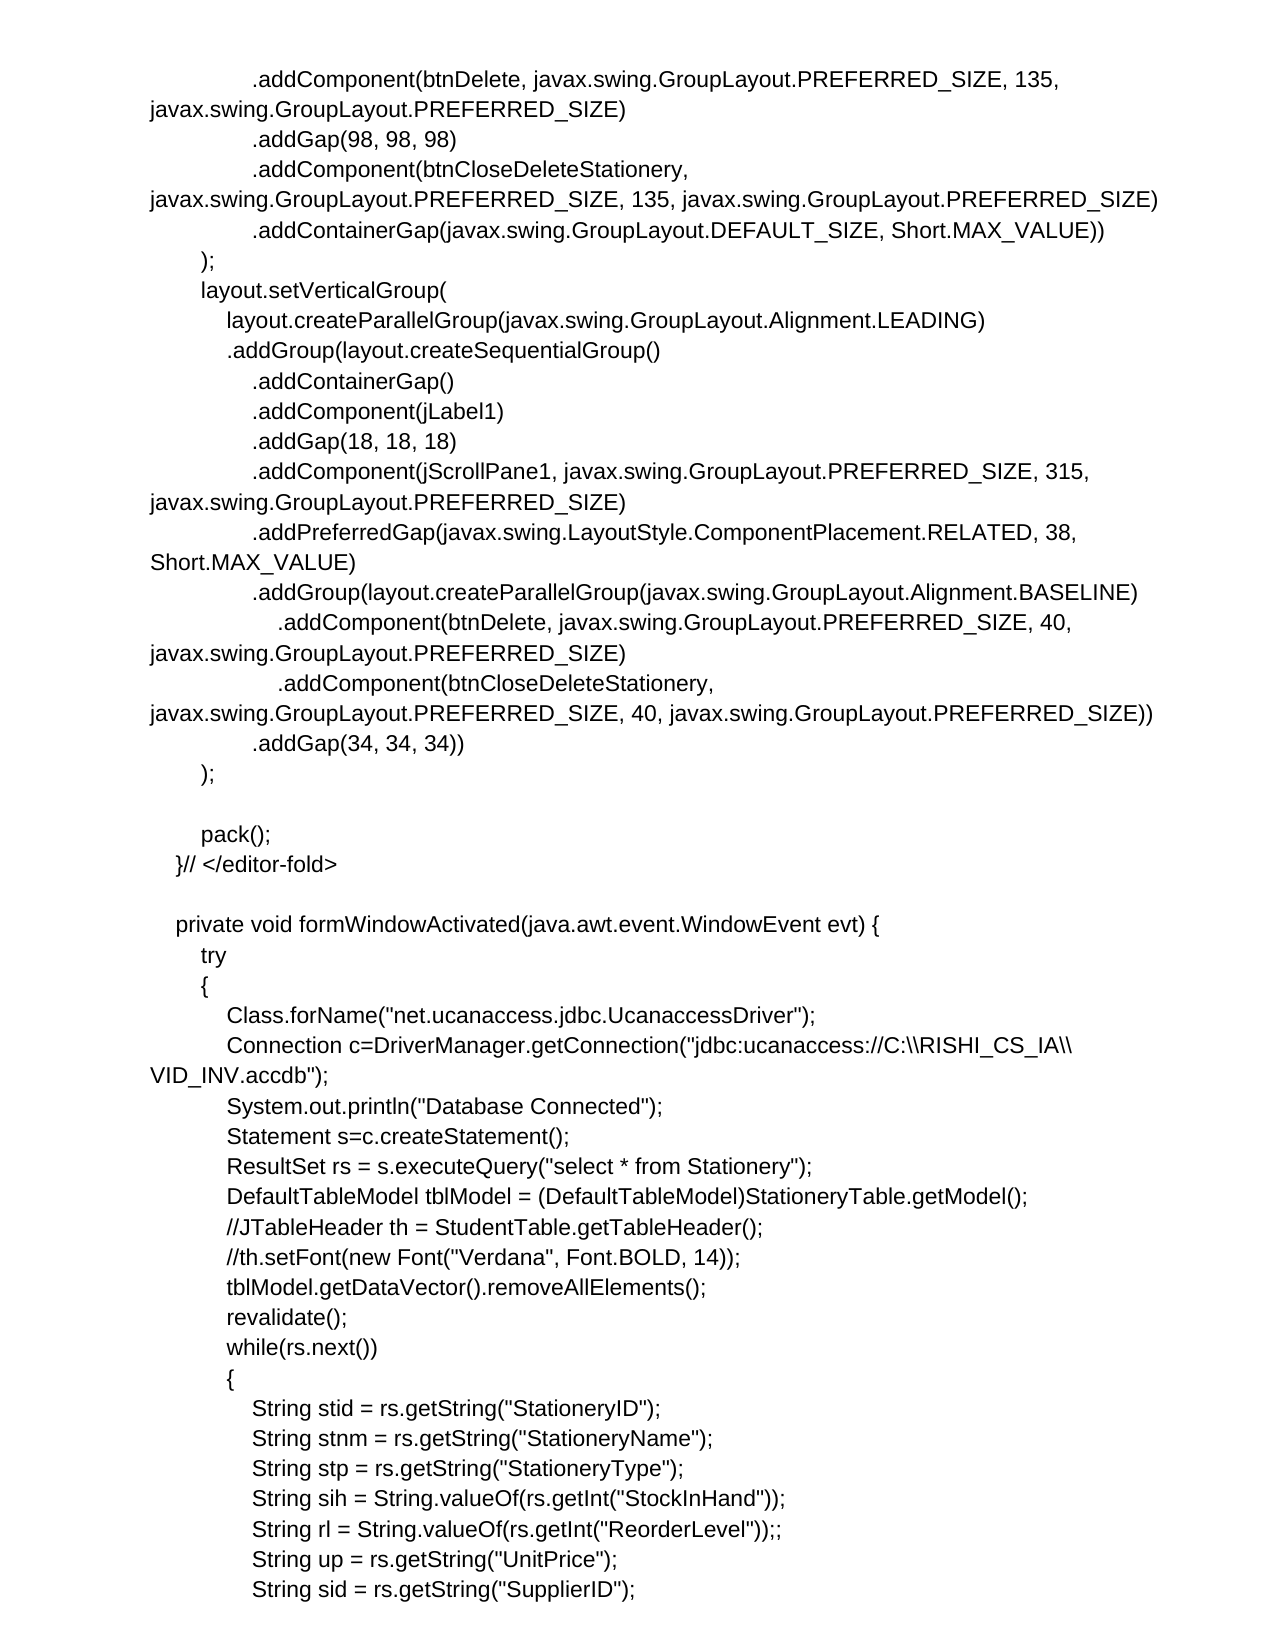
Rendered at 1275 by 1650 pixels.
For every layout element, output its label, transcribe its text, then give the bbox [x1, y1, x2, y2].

text String up = rs.getString("UnitPrice"); [150, 1546, 1162, 1572]
text DefaultTableModel tblModel = (DefaultTableModel)StationeryTable.getModel(); [150, 1183, 1162, 1210]
text String sid = rs.getString("SupplierID"); [150, 1576, 1162, 1602]
text String stnm = rs.getString("StationeryName"); [150, 1425, 1162, 1451]
text while(rs.next()) [150, 1334, 1162, 1361]
text ); [150, 760, 1162, 787]
text .addComponent(btnCloseDeleteStationery, javax.swing.GroupLayout.PREFERRED_SIZE, 135, javax.swing.GroupLayout.PREFERRED_SIZE) [150, 156, 1162, 213]
text .addContainerGap() [150, 368, 1162, 394]
text .addComponent(jLabel1) [150, 398, 1162, 424]
text .addGroup(layout.createSequentialGroup() [150, 337, 1162, 364]
text .addComponent(btnDelete, javax.swing.GroupLayout.PREFERRED_SIZE, 40, javax.swing.GroupLayout.PREFERRED_SIZE) [150, 609, 1162, 666]
text .addContainerGap(javax.swing.GroupLayout.DEFAULT_SIZE, Short.MAX_VALUE)) [150, 217, 1162, 243]
text .addComponent(btnCloseDeleteStationery, javax.swing.GroupLayout.PREFERRED_SIZE, 40, javax.swing.GroupLayout.PREFERRED_SIZE)) [150, 670, 1162, 726]
text String stp = rs.getString("StationeryType"); [150, 1455, 1162, 1482]
text pack(); [150, 821, 1162, 847]
text private void formWindowActivated(java.awt.event.WindowEvent evt) { [150, 911, 1162, 938]
text layout.createParallelGroup(javax.swing.GroupLayout.Alignment.LEADING) [150, 307, 1162, 334]
text String rl = String.valueOf(rs.getInt("ReorderLevel"));; [150, 1516, 1162, 1542]
text //JTableHeader th = StudentTable.getTableHeader(); [150, 1213, 1162, 1240]
text revalidate(); [150, 1304, 1162, 1331]
text try [150, 942, 1162, 968]
text tblModel.getDataVector().removeAllElements(); [150, 1274, 1162, 1300]
text String stid = rs.getString("StationeryID"); [150, 1395, 1162, 1421]
text //th.setFont(new Font("Verdana", Font.BOLD, 14)); [150, 1244, 1162, 1270]
text System.out.println("Database Connected"); [150, 1093, 1162, 1119]
text .addGap(18, 18, 18) [150, 428, 1162, 454]
text { [150, 972, 1162, 998]
text .addGap(34, 34, 34)) [150, 730, 1162, 757]
text ); [150, 247, 1162, 273]
text String sih = String.valueOf(rs.getInt("StockInHand")); [150, 1485, 1162, 1512]
text layout.setVerticalGroup( [150, 277, 1162, 303]
text .addGap(98, 98, 98) [150, 126, 1162, 152]
text .addComponent(btnDelete, javax.swing.GroupLayout.PREFERRED_SIZE, 135, javax.swing.GroupLayout.PREFERRED_SIZE) [150, 66, 1162, 122]
text Class.forName("net.ucanaccess.jdbc.UcanaccessDriver"); [150, 1002, 1162, 1028]
text ResultSet rs = s.executeQuery("select * from Stationery"); [150, 1153, 1162, 1179]
text }// </editor-fold> [150, 851, 1162, 877]
text .addPreferredGap(javax.swing.LayoutStyle.ComponentPlacement.RELATED, 38, Short.MAX_VALUE) [150, 519, 1162, 575]
text Connection c=DriverManager.getConnection("jdbc:ucanaccess://C:\\RISHI_CS_IA\\VID_INV.accdb"); [150, 1032, 1162, 1089]
text .addGroup(layout.createParallelGroup(javax.swing.GroupLayout.Alignment.BASELINE) [150, 579, 1162, 606]
text .addComponent(jScrollPane1, javax.swing.GroupLayout.PREFERRED_SIZE, 315, javax.swing.GroupLayout.PREFERRED_SIZE) [150, 458, 1162, 515]
text Statement s=c.createStatement(); [150, 1123, 1162, 1149]
text { [150, 1364, 1162, 1391]
